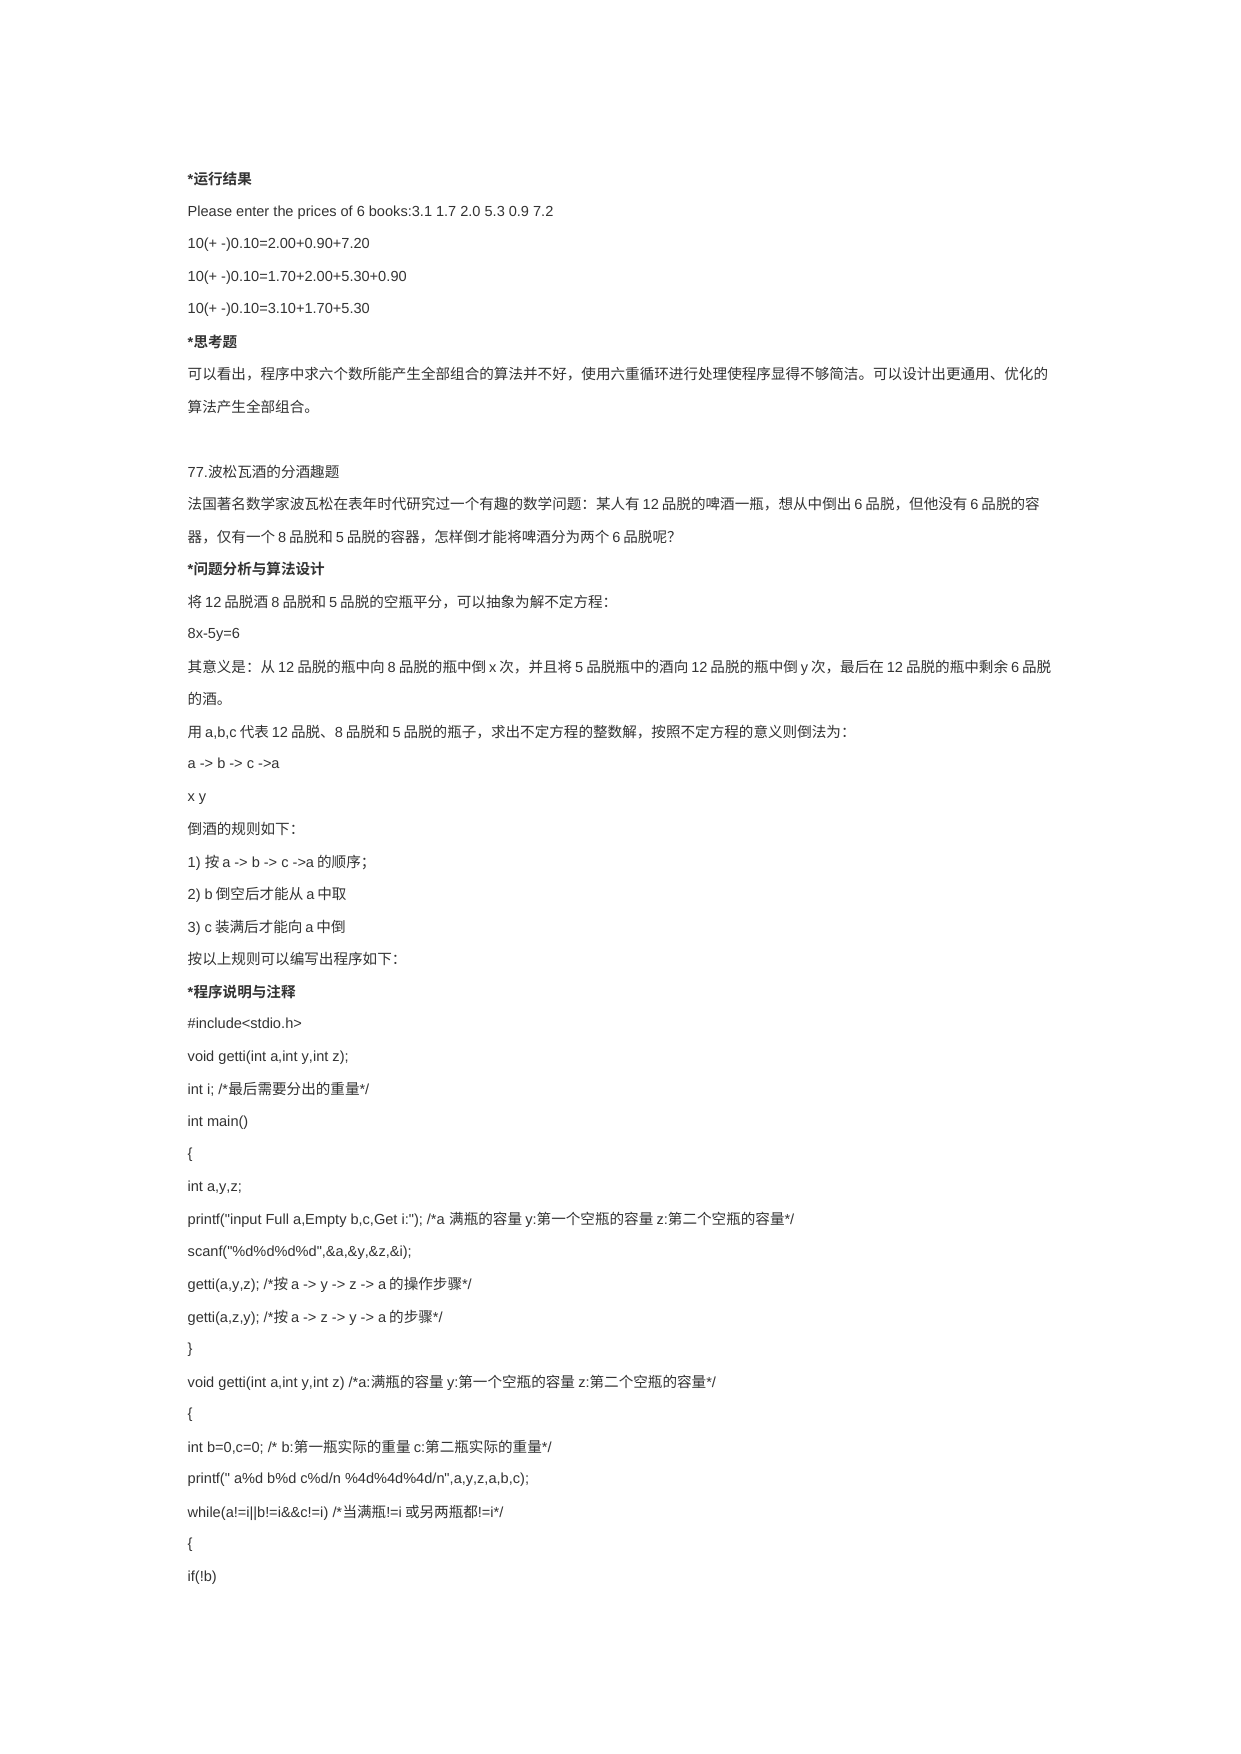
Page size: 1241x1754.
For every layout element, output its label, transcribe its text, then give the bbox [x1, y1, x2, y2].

text 法国著名数学家波瓦松在表年时代研究过一个有趣的数学问题：某人有12品脱的啤酒一瓶，想从中倒出6品脱，但他没有6品脱的容器，仅有一个8品脱和5品脱的容器，怎样倒才能将啤酒分为两个6品脱呢？ [187, 487, 1053, 552]
text *问题分析与算法设计 将12品脱酒 8品脱和5品脱的空瓶平分，可以抽象为解不定方程： 8x-5y=6 其意义是：从12品脱的瓶中向8品脱的瓶中倒x次，并且将5品脱瓶中的酒向12品脱的瓶中倒y次，最后在12品脱的瓶中剩余6品脱的酒。 用a,b,c代表12品脱、8品脱和5品脱的瓶子，求出不定方程的整数解，按照不定方程的意义则倒法为： a -> b -> c ->a x y 倒酒的规则如下： 1) 按a -> b -> c ->a的顺序； 2) b倒空后才能从a中取 3) c装满后才能向a中倒 按以上规则可以编写出程序如下： [187, 552, 1053, 974]
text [187, 974, 1053, 1592]
text 77.波松瓦酒的分酒趣题 [187, 454, 1053, 487]
text *运行结果 Please enter the prices of 6 books:3.1 1.7 2.0 5.3 0.9 7.2 10(+ -)0.10=2.00+0.90+7.20 10(+ -)0.10=1.70+2.00+5.30+0.90 10(+ -)0.10=3.10+1.70+5.30 [187, 162, 1053, 324]
text *思考题 可以看出，程序中求六个数所能产生全部组合的算法并不好，使用六重循环进行处理使程序显得不够简洁。可以设计出更通用、优化的算法产生全部组合。 [187, 324, 1053, 422]
